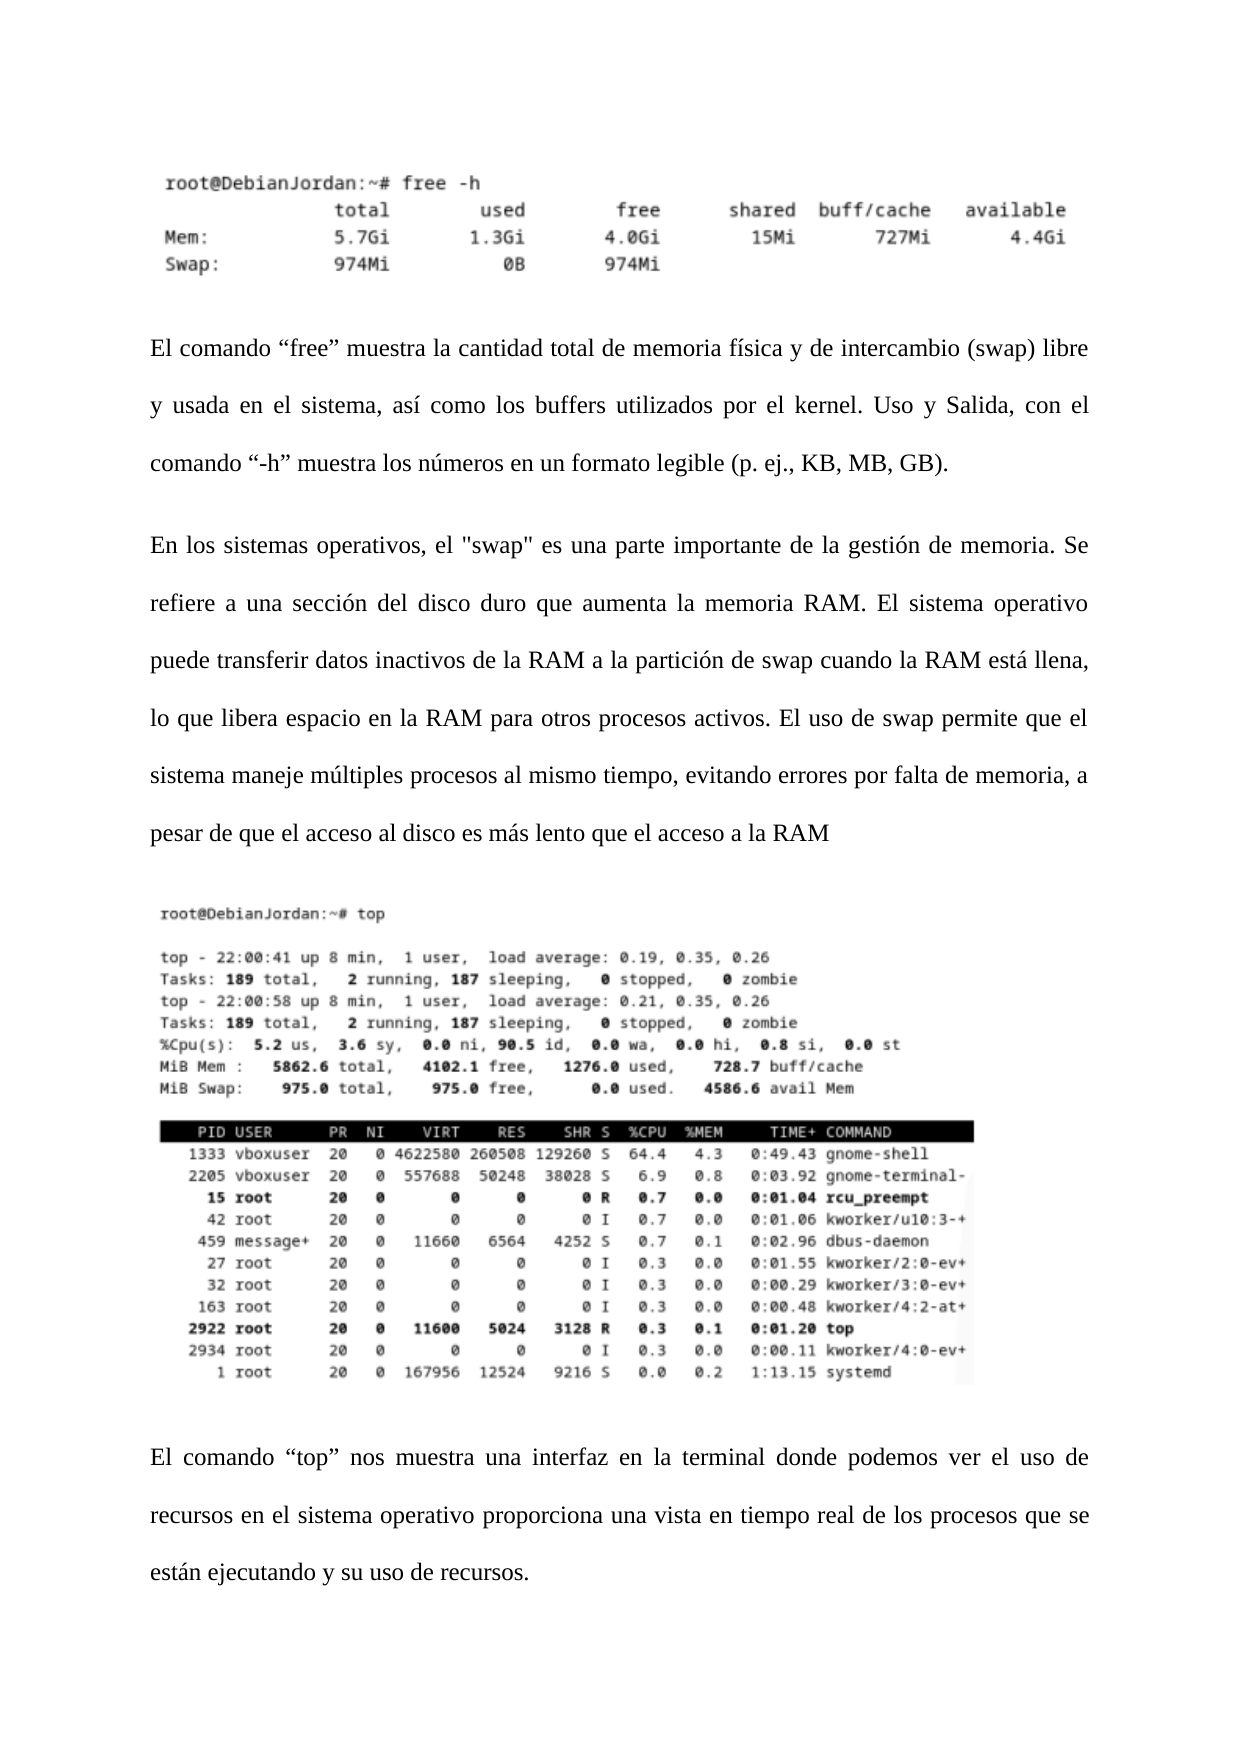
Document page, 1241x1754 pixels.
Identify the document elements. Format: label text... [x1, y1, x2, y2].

picture [150, 150, 1091, 304]
text El comando “free” muestra la cantidad total de memoria física y de intercambio (swap) libre y usada en el sistema, así como los buffers utilizados por el kernel. Uso y Salida, con el comando “-h” muestra los números en un formato legible (p. ej., KB, MB, GB). [150, 304, 1090, 476]
text El comando “top” nos muestra una interfaz en la terminal donde podemos ver el uso de recursos en el sistema operativo proporciona una vista en tiempo real de los procesos que se están ejecutando y su uso de recursos. [150, 1442, 1090, 1586]
picture [150, 900, 993, 1391]
text En los sistemas operativos, el "swap" es una parte importante de la gestión de memoria. Se refiere a una sección del disco duro que aumenta la memoria RAM. El sistema operativo puede transferir datos inactivos de la RAM a la partición de swap cuando la RAM está llena, lo que libera espacio en la RAM para otros procesos activos. El uso de swap permite que el sistema maneje múltiples procesos al mismo tiempo, evitando errores por falta de memoria, a pesar de que el acceso al disco es más lento que el acceso a la RAM [150, 530, 1090, 846]
